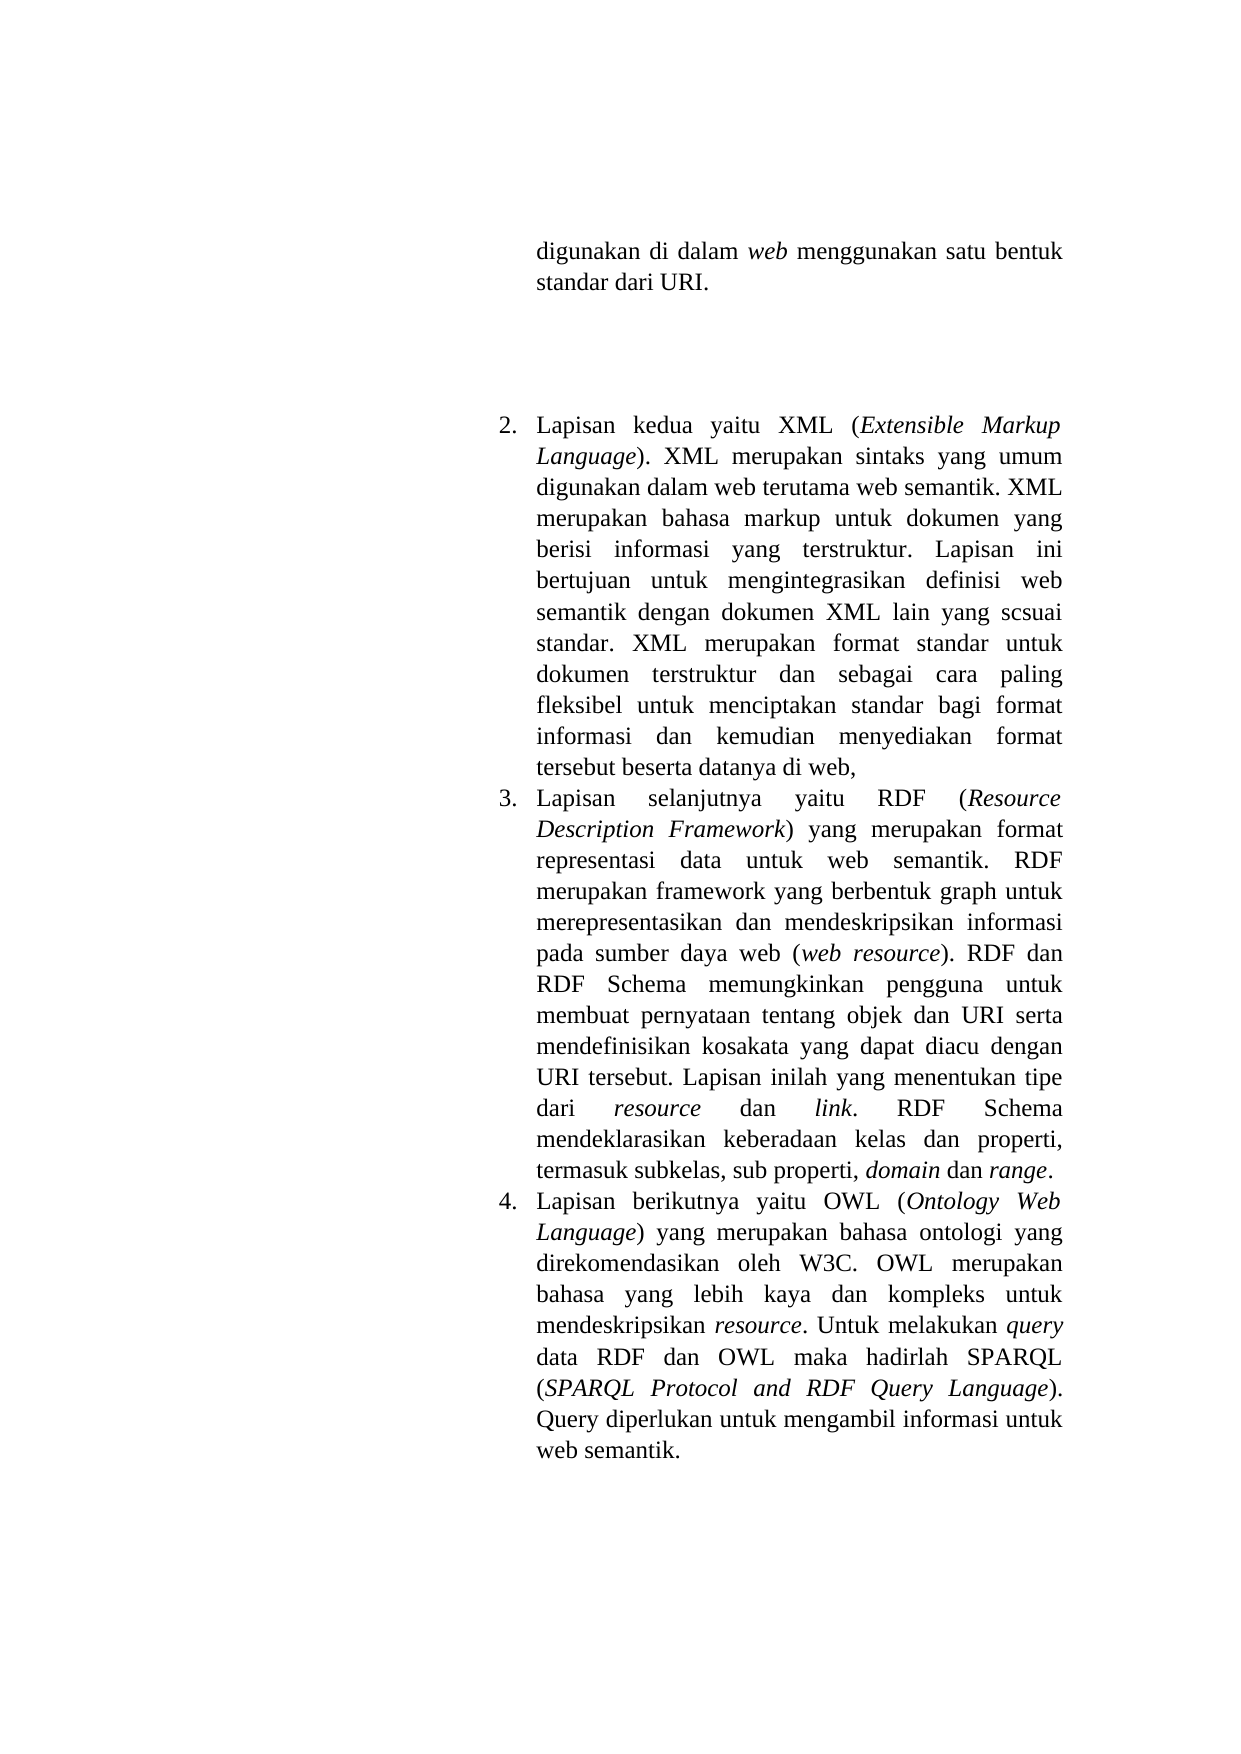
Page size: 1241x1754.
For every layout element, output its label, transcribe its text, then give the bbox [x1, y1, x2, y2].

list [499, 236, 1063, 296]
list Lapisan selanjutnya yaitu RDF (Resource Description Framework) yang merupakan format representasi data untuk web semantik. RDF merupakan framework yang berbentuk graph untuk merepresentasikan dan mendeskripsikan informasi pada sumber daya web (web resource). RDF dan RDF Schema memungkinkan pengguna untuk membuat pernyataan tentang objek dan URI serta mendefinisikan kosakata yang dapat diacu dengan URI tersebut. Lapisan inilah yang menentukan tipe dari resource dan link. RDF Schema mendeklarasikan keberadaan kelas dan properti, termasuk subkelas, sub properti, domain dan range. [499, 783, 1063, 1184]
list Lapisan berikutnya yaitu OWL (Ontology Web Language) yang merupakan bahasa ontologi yang direkomendasikan oleh W3C. OWL merupakan bahasa yang lebih kaya dan kompleks untuk mendeskripsikan resource. Untuk melakukan query data RDF dan OWL maka hadirlah SPARQL (SPARQL Protocol and RDF Query Language). Query diperlukan untuk mengambil informasi untuk web semantik. [499, 1186, 1063, 1463]
list Lapisan kedua yaitu XML (Extensible Markup Language). XML merupakan sintaks yang umum digunakan dalam web terutama web semantik. XML merupakan bahasa markup untuk dokumen yang berisi informasi yang terstruktur. Lapisan ini bertujuan untuk mengintegrasikan definisi web semantik dengan dokumen XML lain yang scsuai standar. XML merupakan format standar untuk dokumen terstruktur dan sebagai cara paling fleksibel untuk menciptakan standar bagi format informasi dan kemudian menyediakan format tersebut beserta datanya di web, [499, 410, 1063, 781]
